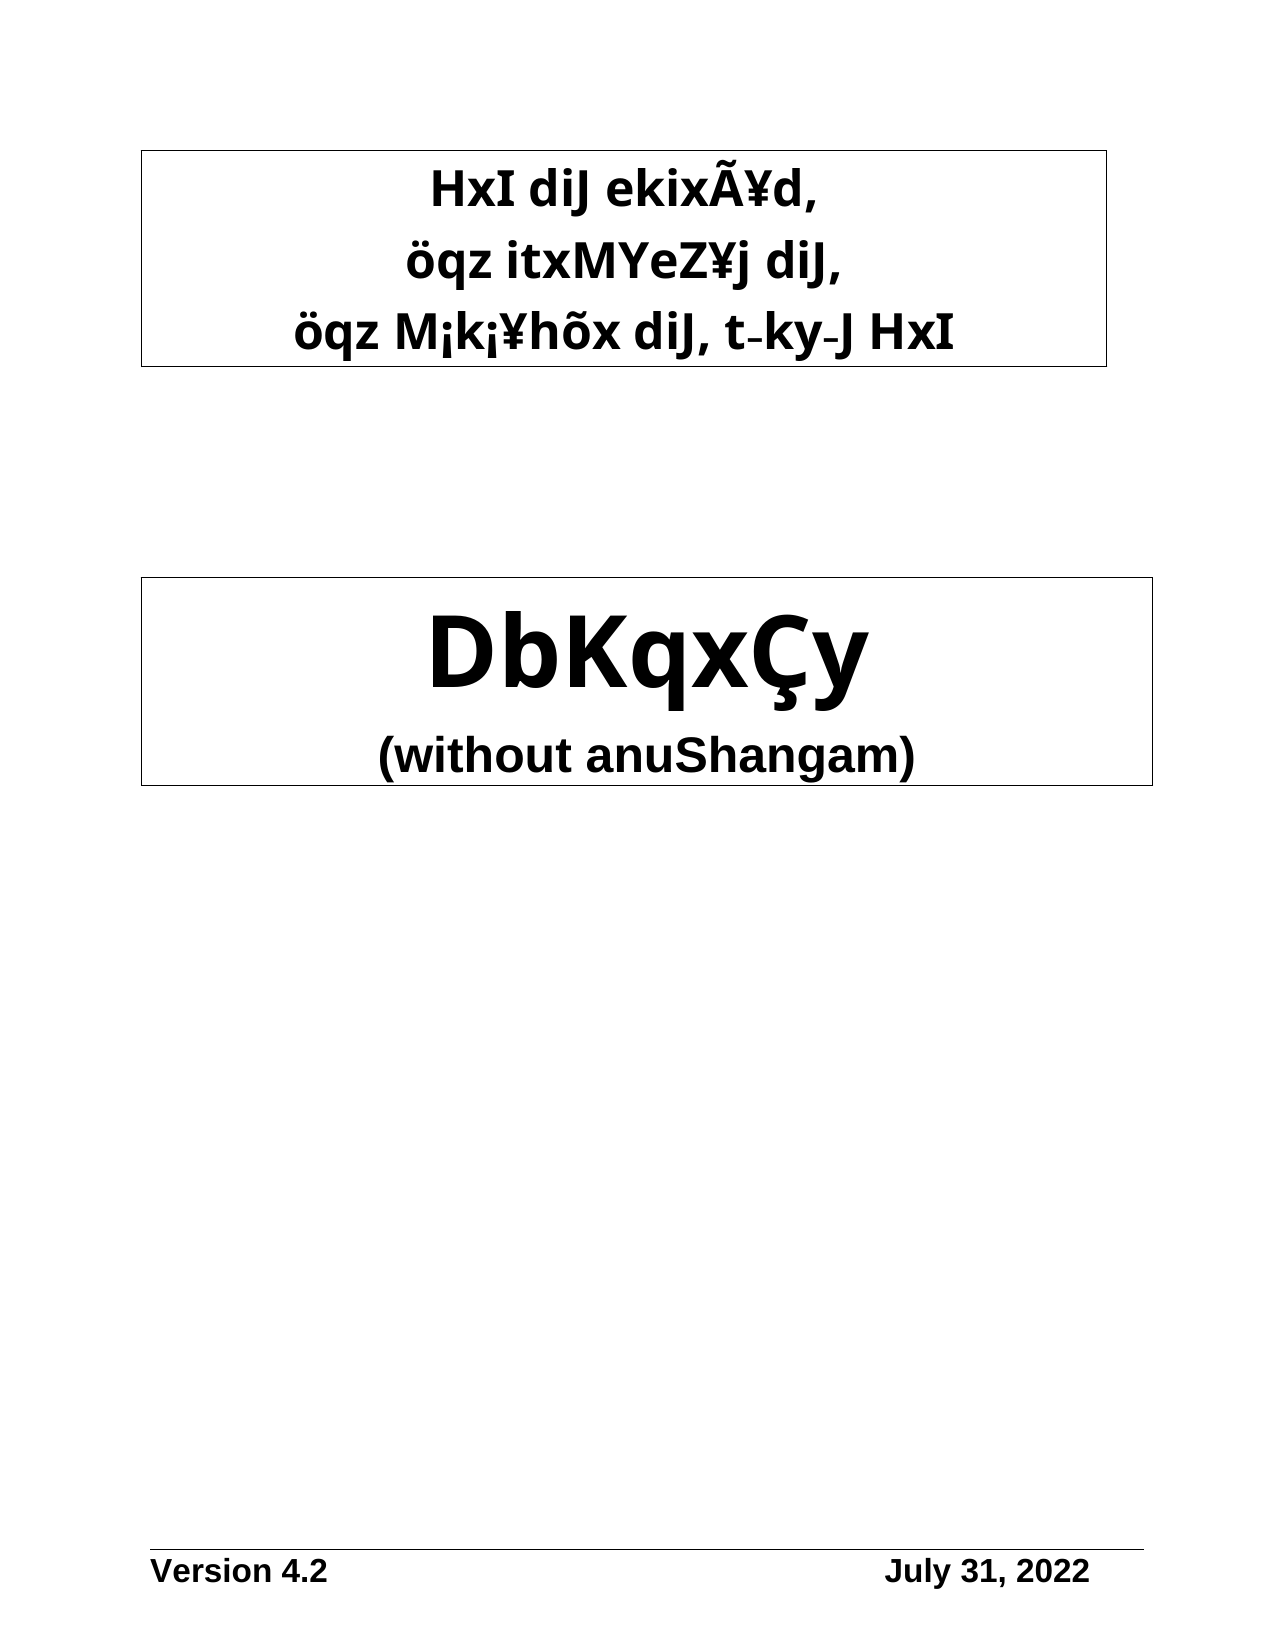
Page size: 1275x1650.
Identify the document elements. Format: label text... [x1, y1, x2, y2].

text öqz M¡k¡¥hõx diJ, t–ky–J HxI [142, 293, 1106, 366]
text öqz itxMYeZ¥j diJ, [142, 221, 1106, 293]
text HxI diJ ekixÃ¥d, [142, 151, 1106, 221]
subtitle DbKqxÇy (without anuShangam) [142, 578, 1152, 785]
